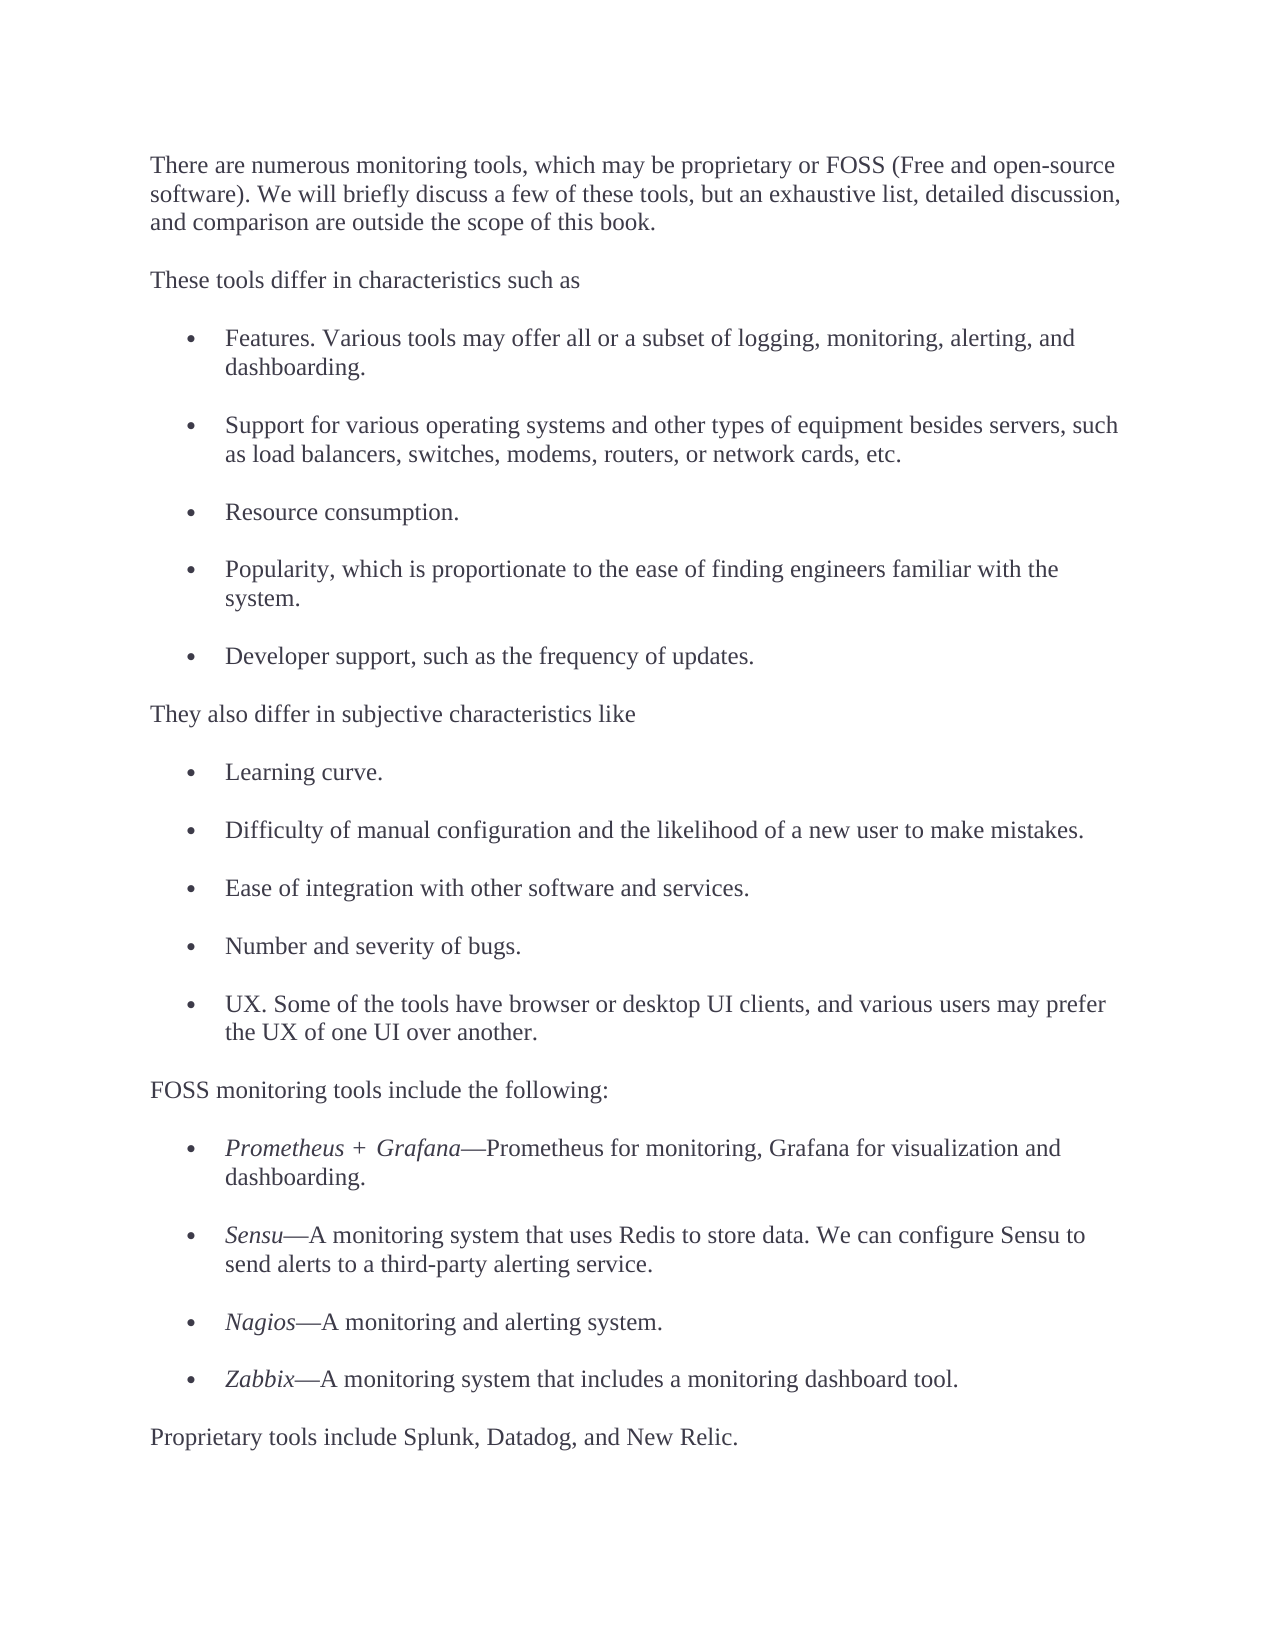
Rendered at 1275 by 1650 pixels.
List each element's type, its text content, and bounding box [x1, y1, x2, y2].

text Proprietary tools include Splunk, Datadog, and New Relic. [150, 1422, 1125, 1451]
list Sensu—A monitoring system that uses Redis to store data. We can configure Sensu to send alerts to a third-party alerting service. [187, 1220, 1125, 1277]
list Support for various operating systems and other types of equipment besides servers, such as load balancers, switches, modems, routers, or network cards, etc. [187, 410, 1125, 467]
list Features. Various tools may offer all or a subset of logging, monitoring, alerting, and dashboarding. [187, 323, 1125, 381]
list Nagios—A monitoring and alerting system. [187, 1307, 1125, 1335]
list Developer support, such as the frequency of updates. [187, 641, 1125, 670]
text FOSS monitoring tools include the following: [150, 1075, 1125, 1104]
list Resource consumption. [187, 497, 1125, 525]
list UX. Some of the tools have browser or desktop UI clients, and various users may prefer the UX of one UI over another. [187, 989, 1125, 1046]
text They also differ in subjective characteristics like [150, 699, 1125, 728]
text There are numerous monitoring tools, which may be proprietary or FOSS (Free and open-source software). We will briefly discuss a few of these tools, but an exhaustive list, detailed discussion, and comparison are outside the scope of this book. [150, 150, 1125, 236]
list Number and severity of bugs. [187, 931, 1125, 959]
list Zabbix—A monitoring system that includes a monitoring dashboard tool. [187, 1364, 1125, 1393]
list Prometheus + Grafana—Prometheus for monitoring, Grafana for visualization and dashboarding. [187, 1133, 1125, 1191]
list Learning curve. [187, 757, 1125, 786]
text These tools differ in characteristics such as [150, 265, 1125, 294]
list Popularity, which is proportionate to the ease of finding engineers familiar with the system. [187, 554, 1125, 612]
list Difficulty of manual configuration and the likelihood of a new user to make mistakes. [187, 815, 1125, 844]
list Ease of integration with other software and services. [187, 873, 1125, 902]
